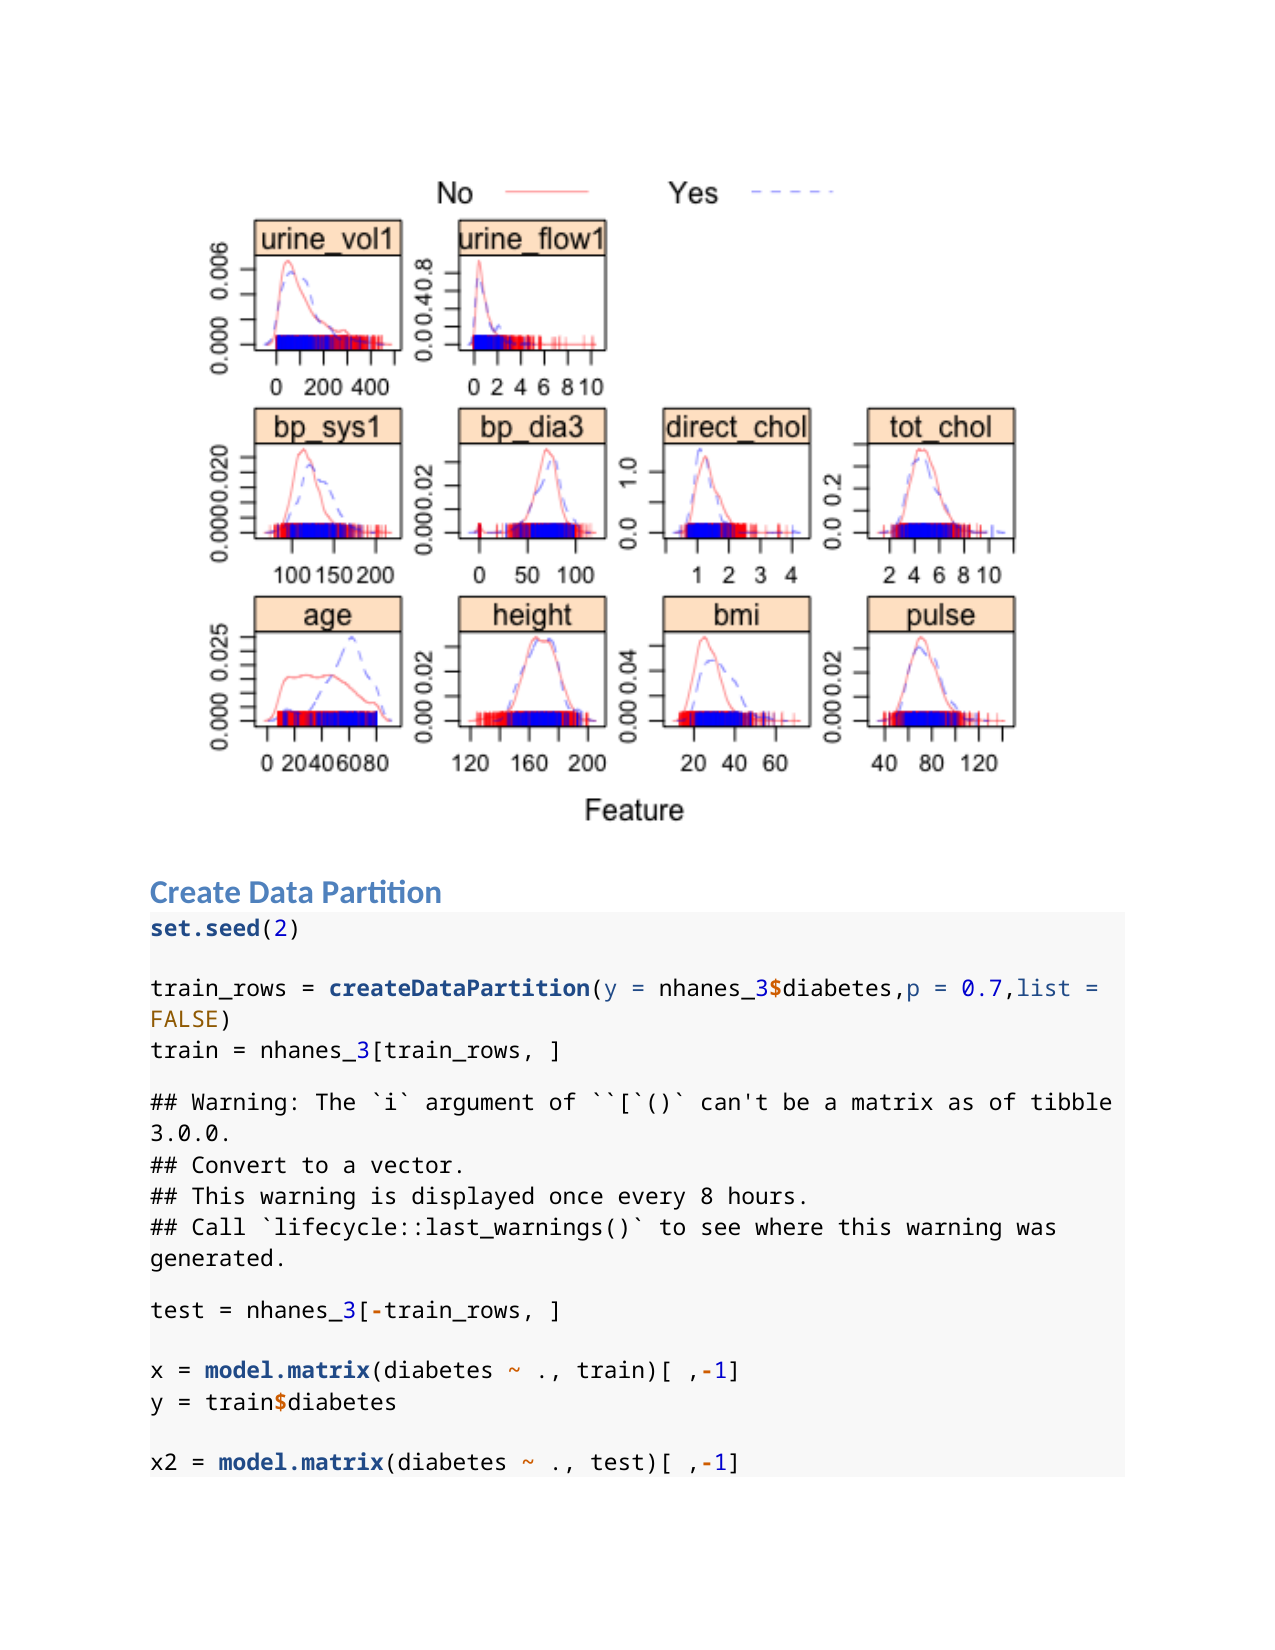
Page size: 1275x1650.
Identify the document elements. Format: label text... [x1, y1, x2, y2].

picture [168, 150, 1044, 850]
subtitle Create Data Partition [150, 871, 1125, 912]
text ## Warning: The `i` argument of ``[`()` can't be a matrix as of tibble 3.0.0. ## Convert to a vector. ## This warning is displayed once every 8 hours. ## Call `lifecycle::last_warnings()` to see where this warning was generated. [150, 1086, 1125, 1274]
text set.seed(2) train_rows = createDataPartition(y = nhanes_3$diabetes,p = 0.7,list = FALSE) train = nhanes_3[train_rows, ] [150, 912, 1125, 1065]
